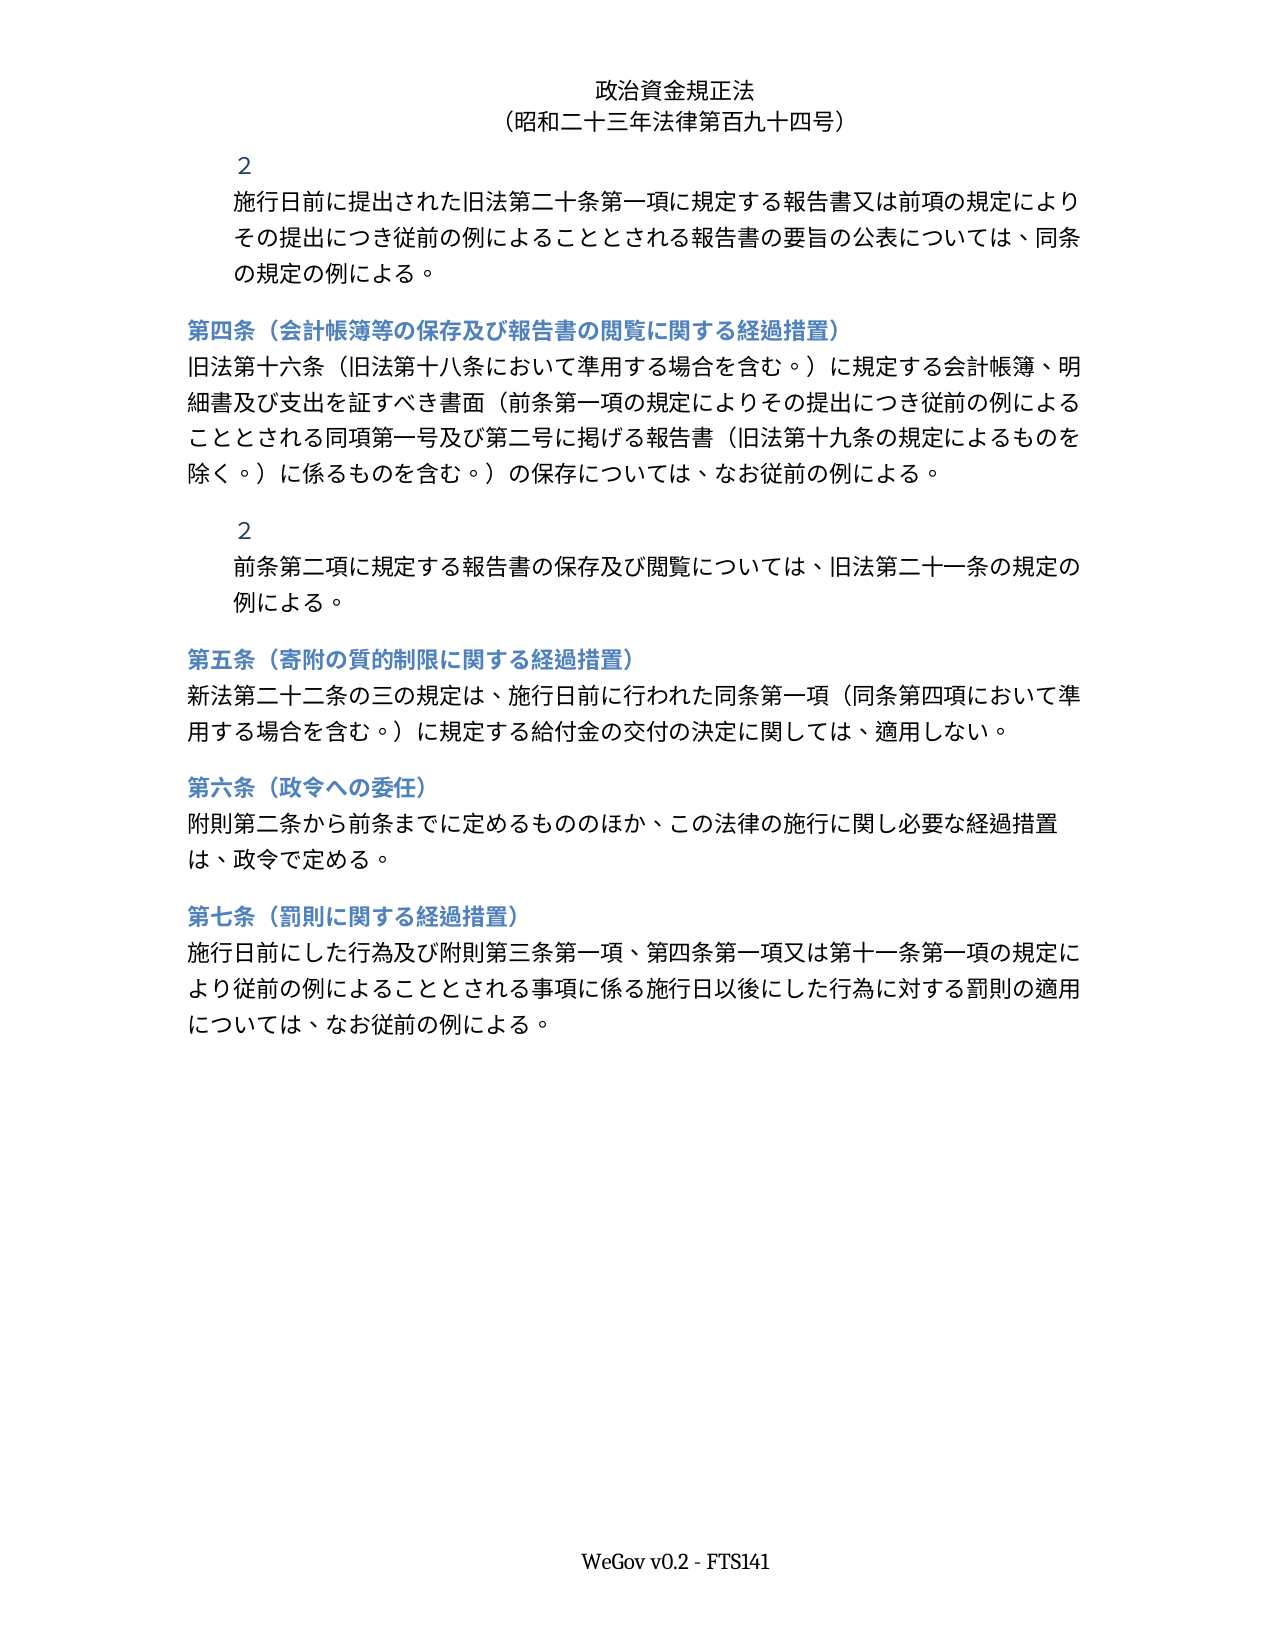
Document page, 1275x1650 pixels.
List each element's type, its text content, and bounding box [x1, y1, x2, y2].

text 前条第二項に規定する報告書の保存及び閲覧については、旧法第二十一条の規定の例による。 [233, 551, 1087, 618]
subtitle 第七条（罰則に関する経過措置） [187, 901, 1087, 932]
text 旧法第十六条（旧法第十八条において準用する場合を含む。）に規定する会計帳簿、明細書及び支出を証すべき書面（前条第一項の規定によりその提出につき従前の例によることとされる同項第一号及び第二号に掲げる報告書（旧法第十九条の規定によるものを除く。）に係るものを含む。）の保存については、なお従前の例による。 [187, 351, 1087, 489]
subtitle 第五条（寄附の質的制限に関する経過措置） [187, 644, 1087, 675]
text 附則第二条から前条までに定めるもののほか、この法律の施行に関し必要な経過措置は、政令で定める。 [187, 808, 1087, 876]
subtitle ２ [233, 515, 1087, 546]
subtitle 第四条（会計帳簿等の保存及び報告書の閲覧に関する経過措置） [187, 314, 1087, 346]
text 施行日前に提出された旧法第二十条第一項に規定する報告書又は前項の規定によりその提出につき従前の例によることとされる報告書の要旨の公表については、同条の規定の例による。 [233, 186, 1087, 289]
text 新法第二十二条の三の規定は、施行日前に行われた同条第一項（同条第四項において準用する場合を含む。）に規定する給付金の交付の決定に関しては、適用しない。 [187, 680, 1087, 747]
subtitle ２ [233, 150, 1087, 181]
subtitle 第六条（政令への委任） [187, 772, 1087, 804]
text 施行日前にした行為及び附則第三条第一項、第四条第一項又は第十一条第一項の規定により従前の例によることとされる事項に係る施行日以後にした行為に対する罰則の適用については、なお従前の例による。 [187, 937, 1087, 1040]
